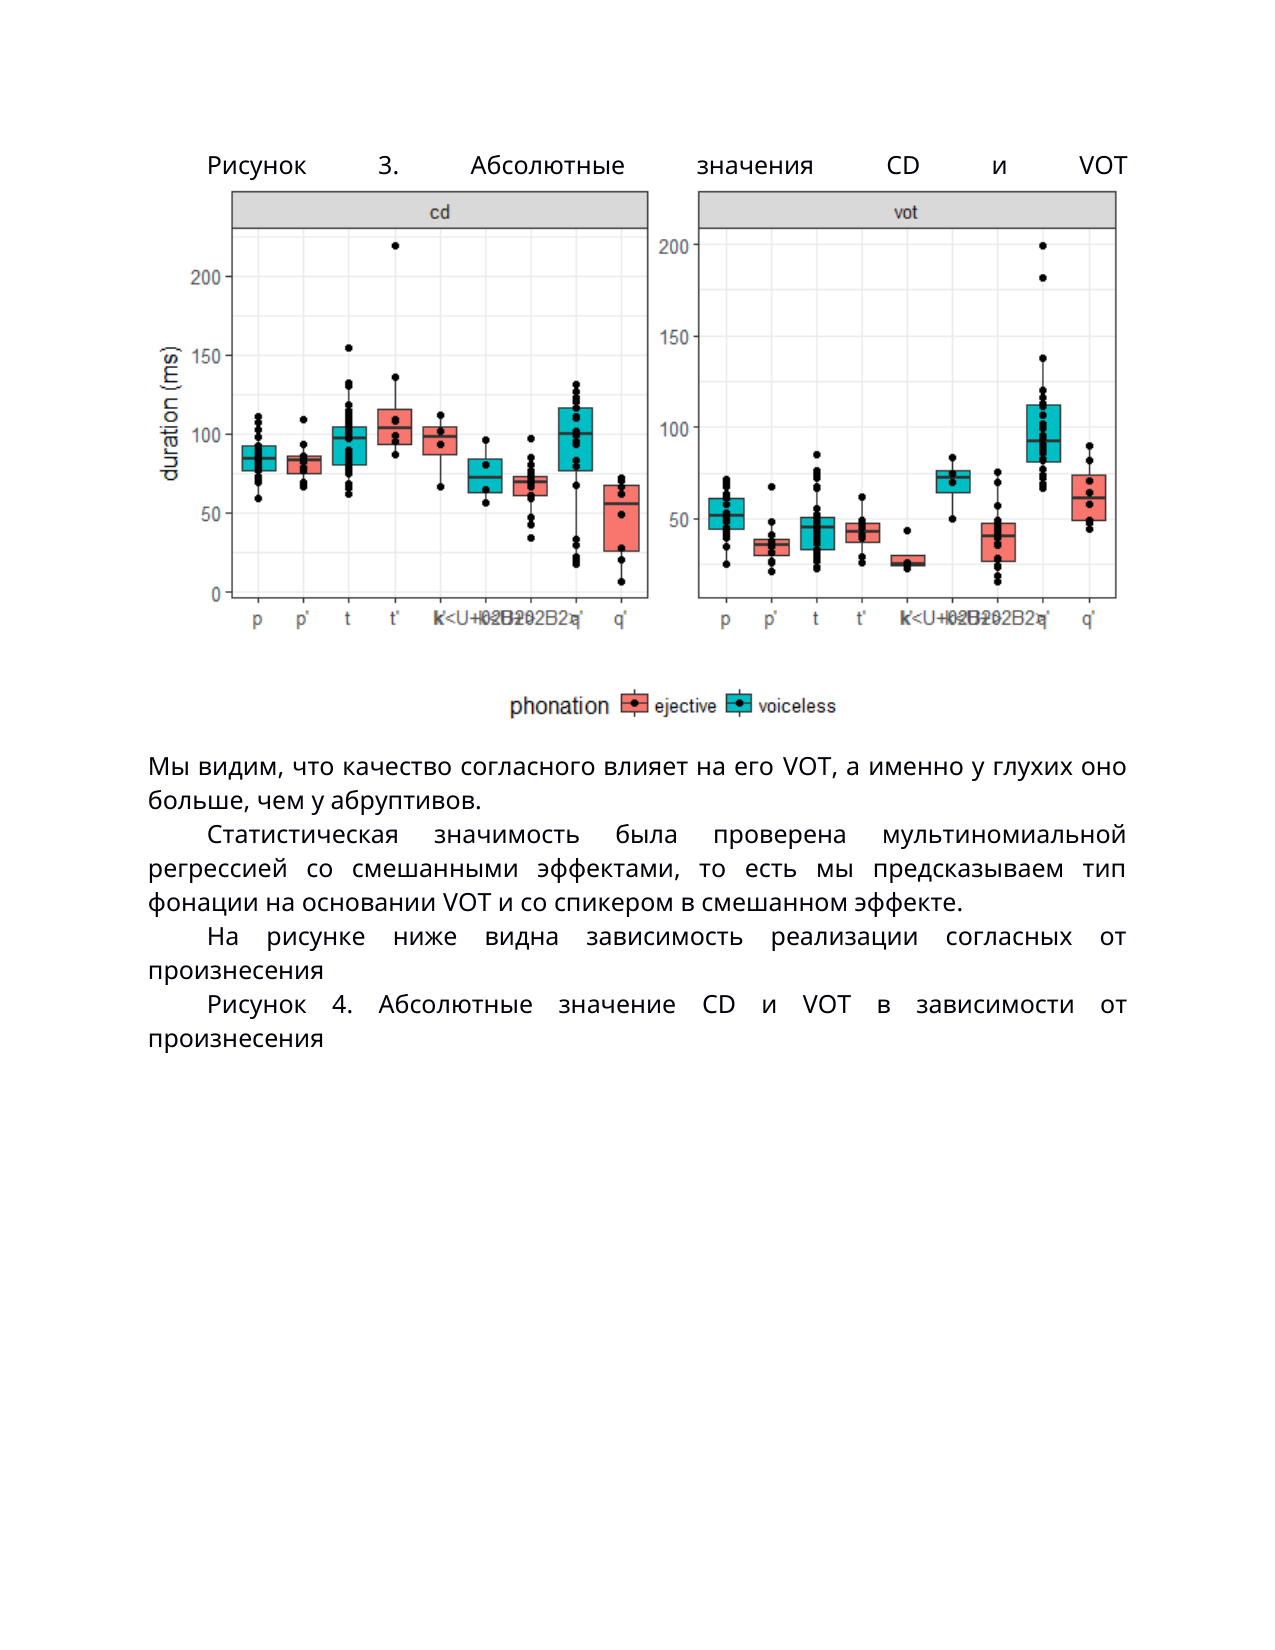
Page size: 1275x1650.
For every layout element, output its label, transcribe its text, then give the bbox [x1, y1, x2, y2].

text На рисунке ниже видна зависимость реализации согласных от произнесения [148, 919, 1127, 987]
text Статистическая значимость была проверена мультиномиальной регрессией со смешанными эффектами, то есть мы предсказываем тип фонации на основании VOT и со спикером в смешанном эффекте. [148, 817, 1127, 919]
text Рисунок 3. Абсолютные значения CD и VOT Мы видим, что качество согласного влияет на его VOT, а именно у глухих оно больше, чем у абруптивов. [148, 148, 1127, 181]
text Рисунок 3. Абсолютные значения CD и VOT Мы видим, что качество согласного влияет на его VOT, а именно у глухих оно больше, чем у абруптивов. [148, 742, 1127, 817]
picture [147, 181, 1127, 742]
text Рисунок 4. Абсолютные значение CD и VOT в зависимости от произнесения Видно, что отмеченные нами предыдущие свойства VOT сохраняются и для каждого из произнесений, однако в некоторых случаях разброс значений намного выше ожидаемого. [148, 987, 1127, 1055]
